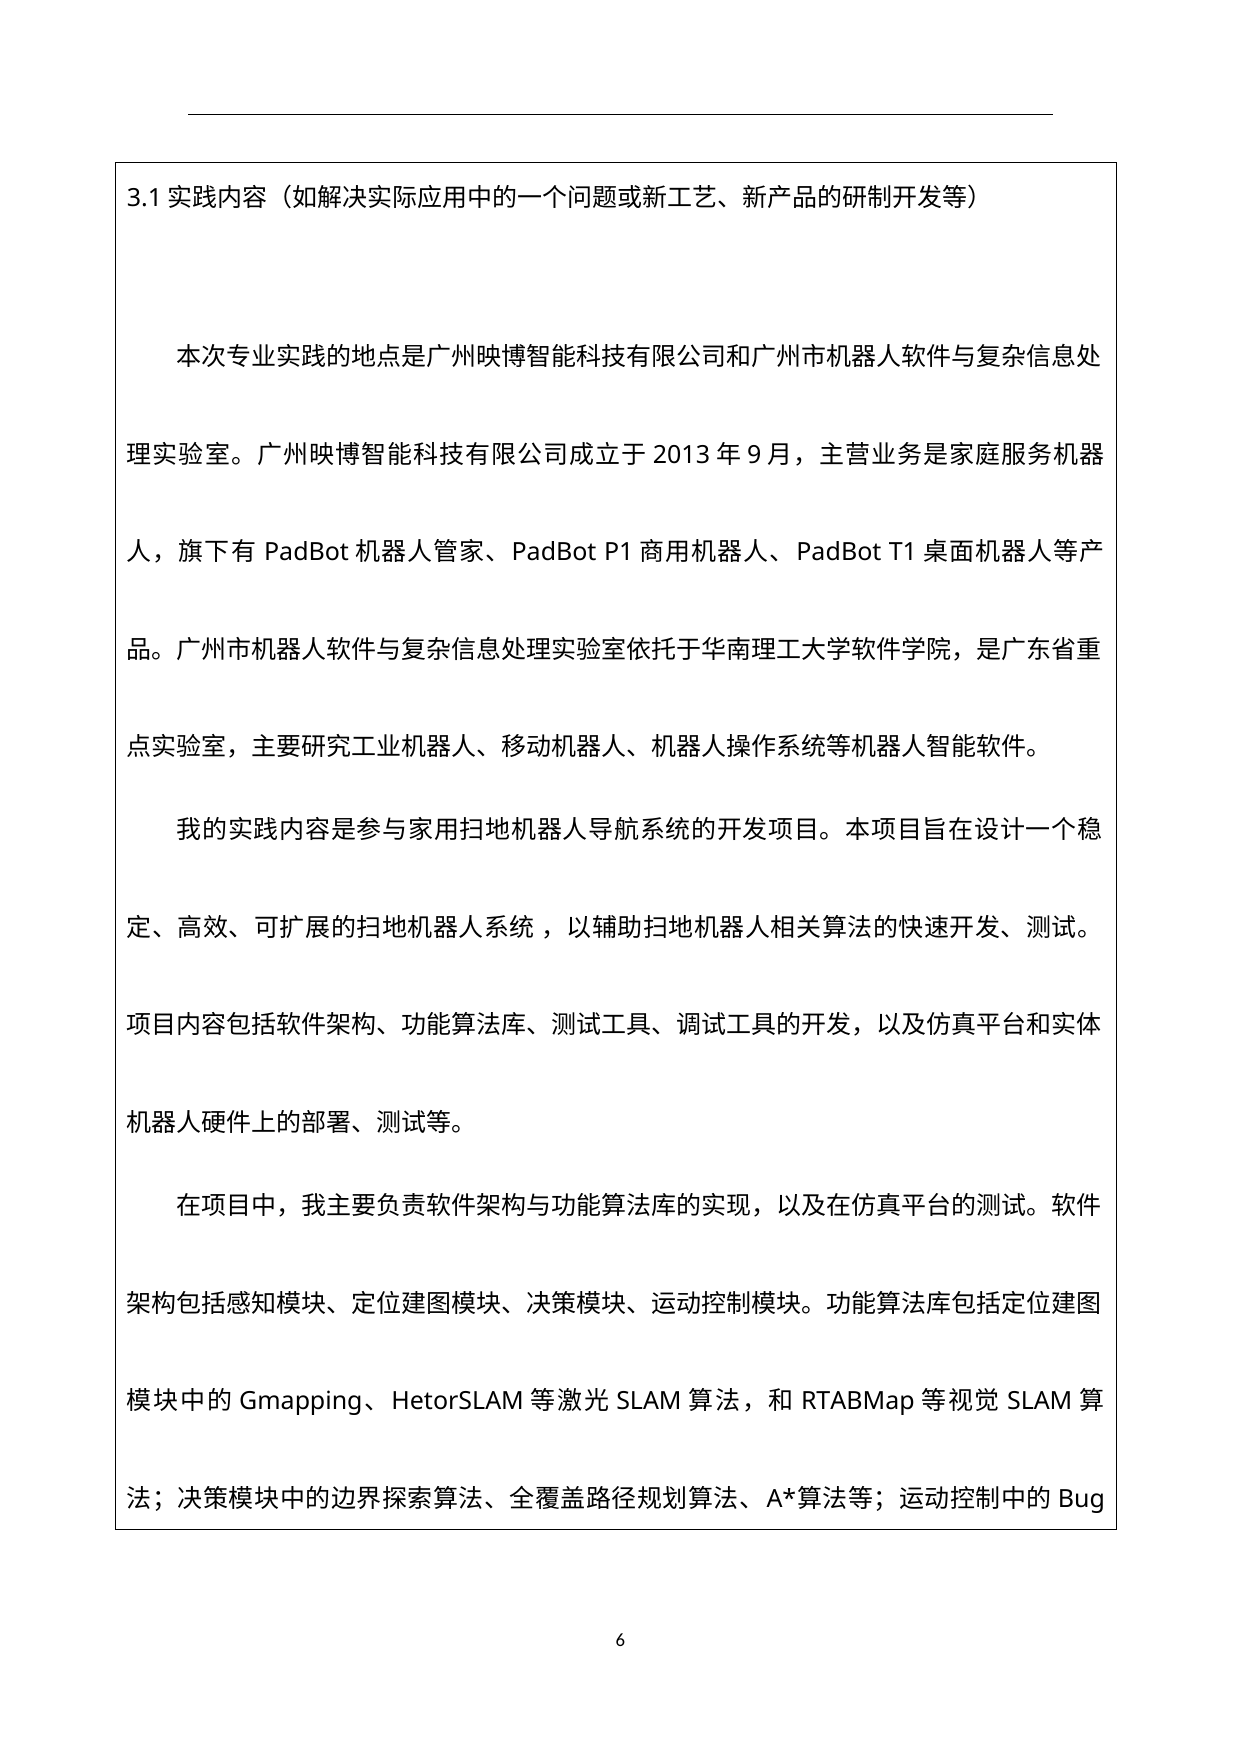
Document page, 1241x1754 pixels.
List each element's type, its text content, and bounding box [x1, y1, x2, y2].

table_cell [116, 241, 1116, 1529]
table_cell 3.1实践内容（如解决实际应用中的一个问题或新工艺、新产品的研制开发等） [116, 163, 1116, 241]
